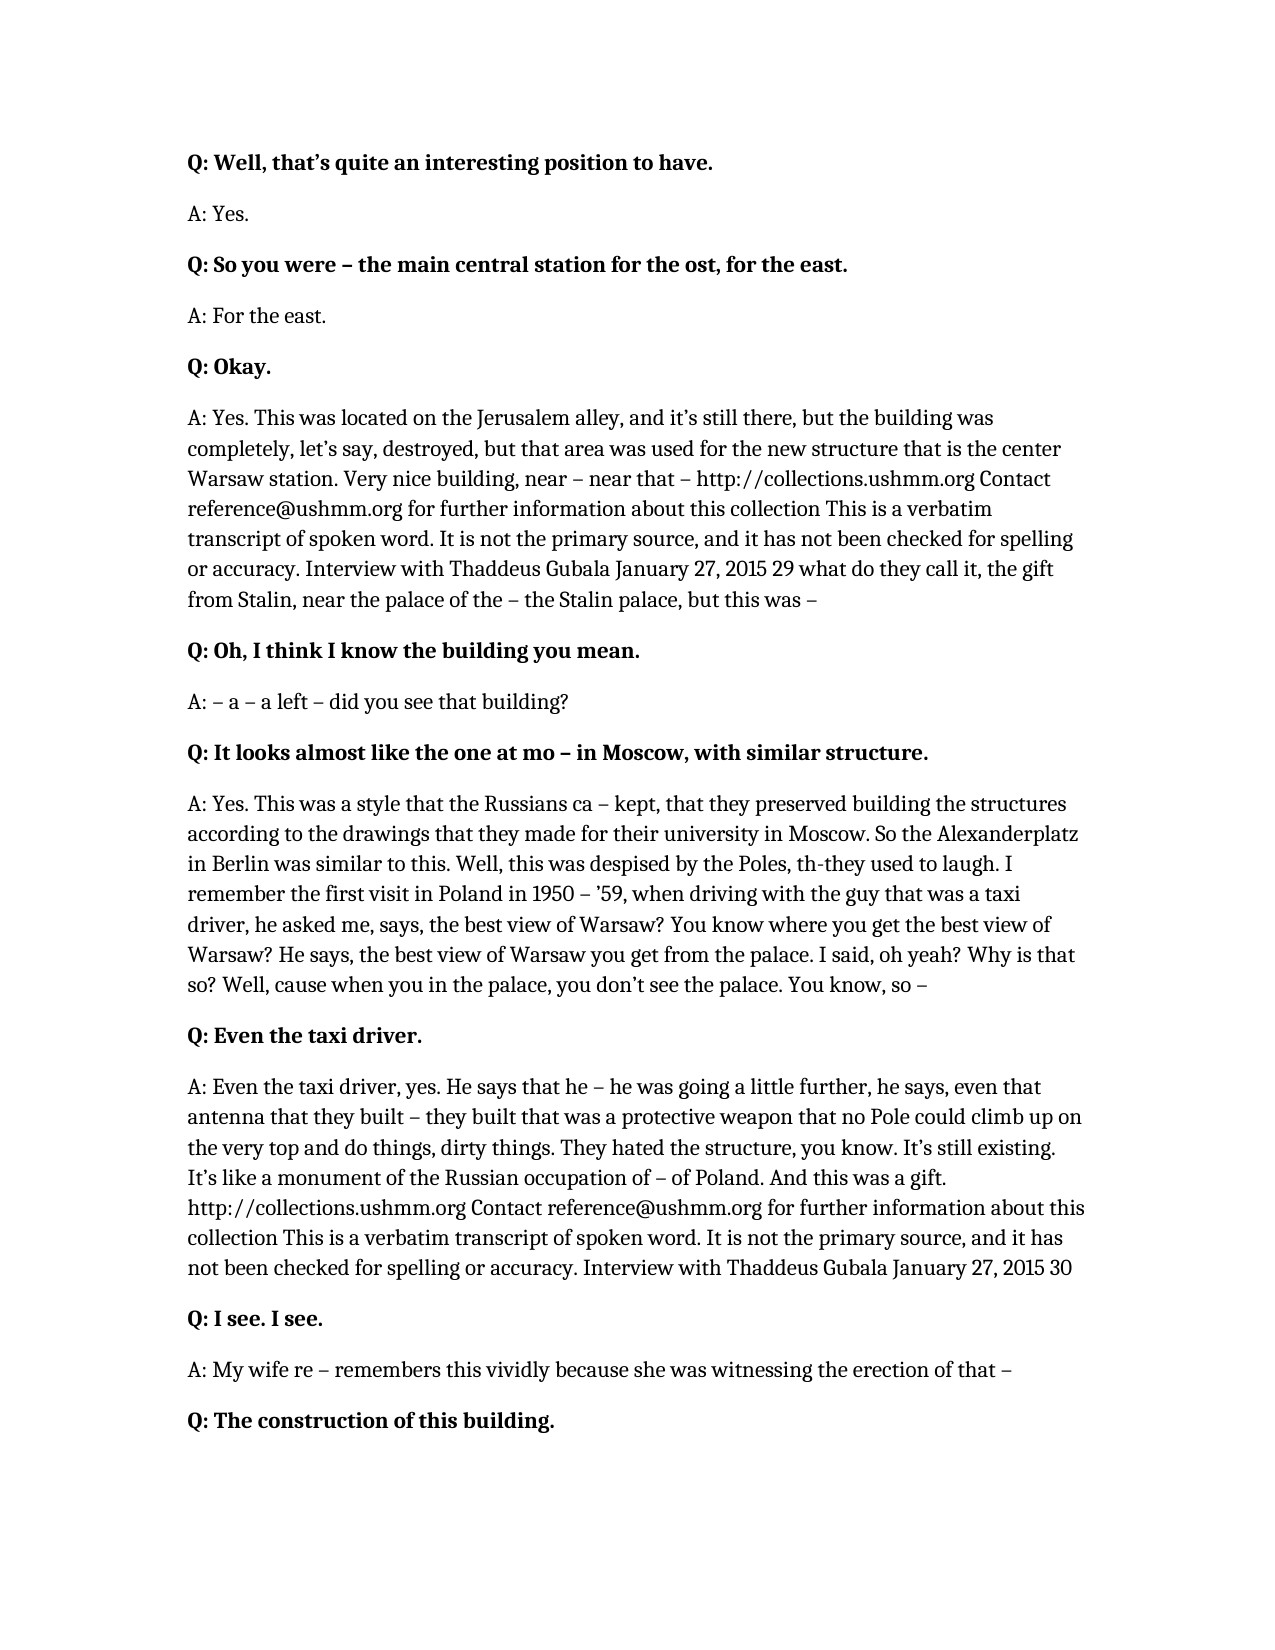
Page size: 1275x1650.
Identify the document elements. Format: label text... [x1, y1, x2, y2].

text Q: I see. I see. [187, 1306, 1087, 1333]
text A: – a – a left – did you see that building? [187, 688, 1087, 715]
text A: Yes. This was a style that the Russians ca – kept, that they preserved building the structures according to the drawings that they made for their university in Moscow. So the Alexanderplatz in Berlin was similar to this. Well, this was despised by the Poles, th-they used to laugh. I remember the first visit in Poland in 1950 – ’59, when driving with the guy that was a taxi driver, he asked me, says, the best view of Warsaw? You know where you get the best view of Warsaw? He says, the best view of Warsaw you get from the palace. I said, oh yeah? Why is that so? Well, cause when you in the palace, you don’t see the palace. You know, so – [187, 791, 1087, 998]
text A: Yes. [187, 201, 1087, 227]
text Q: So you were – the main central station for the ost, for the east. [187, 252, 1087, 278]
text Q: Even the taxi driver. [187, 1023, 1087, 1049]
text Q: Well, that’s quite an interesting position to have. [187, 150, 1087, 176]
text Q: It looks almost like the one at mo – in Moscow, with similar structure. [187, 739, 1087, 766]
text Q: Okay. [187, 354, 1087, 381]
text A: Yes. This was located on the Jerusalem alley, and it’s still there, but the building was completely, let’s say, destroyed, but that area was used for the new structure that is the center Warsaw station. Very nice building, near – near that – http://collections.ushmm.org Contact reference@ushmm.org for further information about this collection This is a verbatim transcript of spoken word. It is not the primary source, and it has not been checked for spelling or accuracy. Interview with Thaddeus Gubala January 27, 2015 29 what do they call it, the gift from Stalin, near the palace of the – the Stalin palace, but this was – [187, 405, 1087, 613]
text Q: Oh, I think I know the building you mean. [187, 637, 1087, 664]
text A: For the east. [187, 303, 1087, 329]
text A: Even the taxi driver, yes. He says that he – he was going a little further, he says, even that antenna that they built – they built that was a protective weapon that no Pole could climb up on the very top and do things, dirty things. They hated the structure, you know. It’s still existing. It’s like a monument of the Russian occupation of – of Poland. And this was a gift. http://collections.ushmm.org Contact reference@ushmm.org for further information about this collection This is a verbatim transcript of spoken word. It is not the primary source, and it has not been checked for spelling or accuracy. Interview with Thaddeus Gubala January 27, 2015 30 [187, 1074, 1087, 1282]
text A: My wife re – remembers this vividly because she was witnessing the erection of that – [187, 1357, 1087, 1384]
text Q: The construction of this building. [187, 1408, 1087, 1435]
